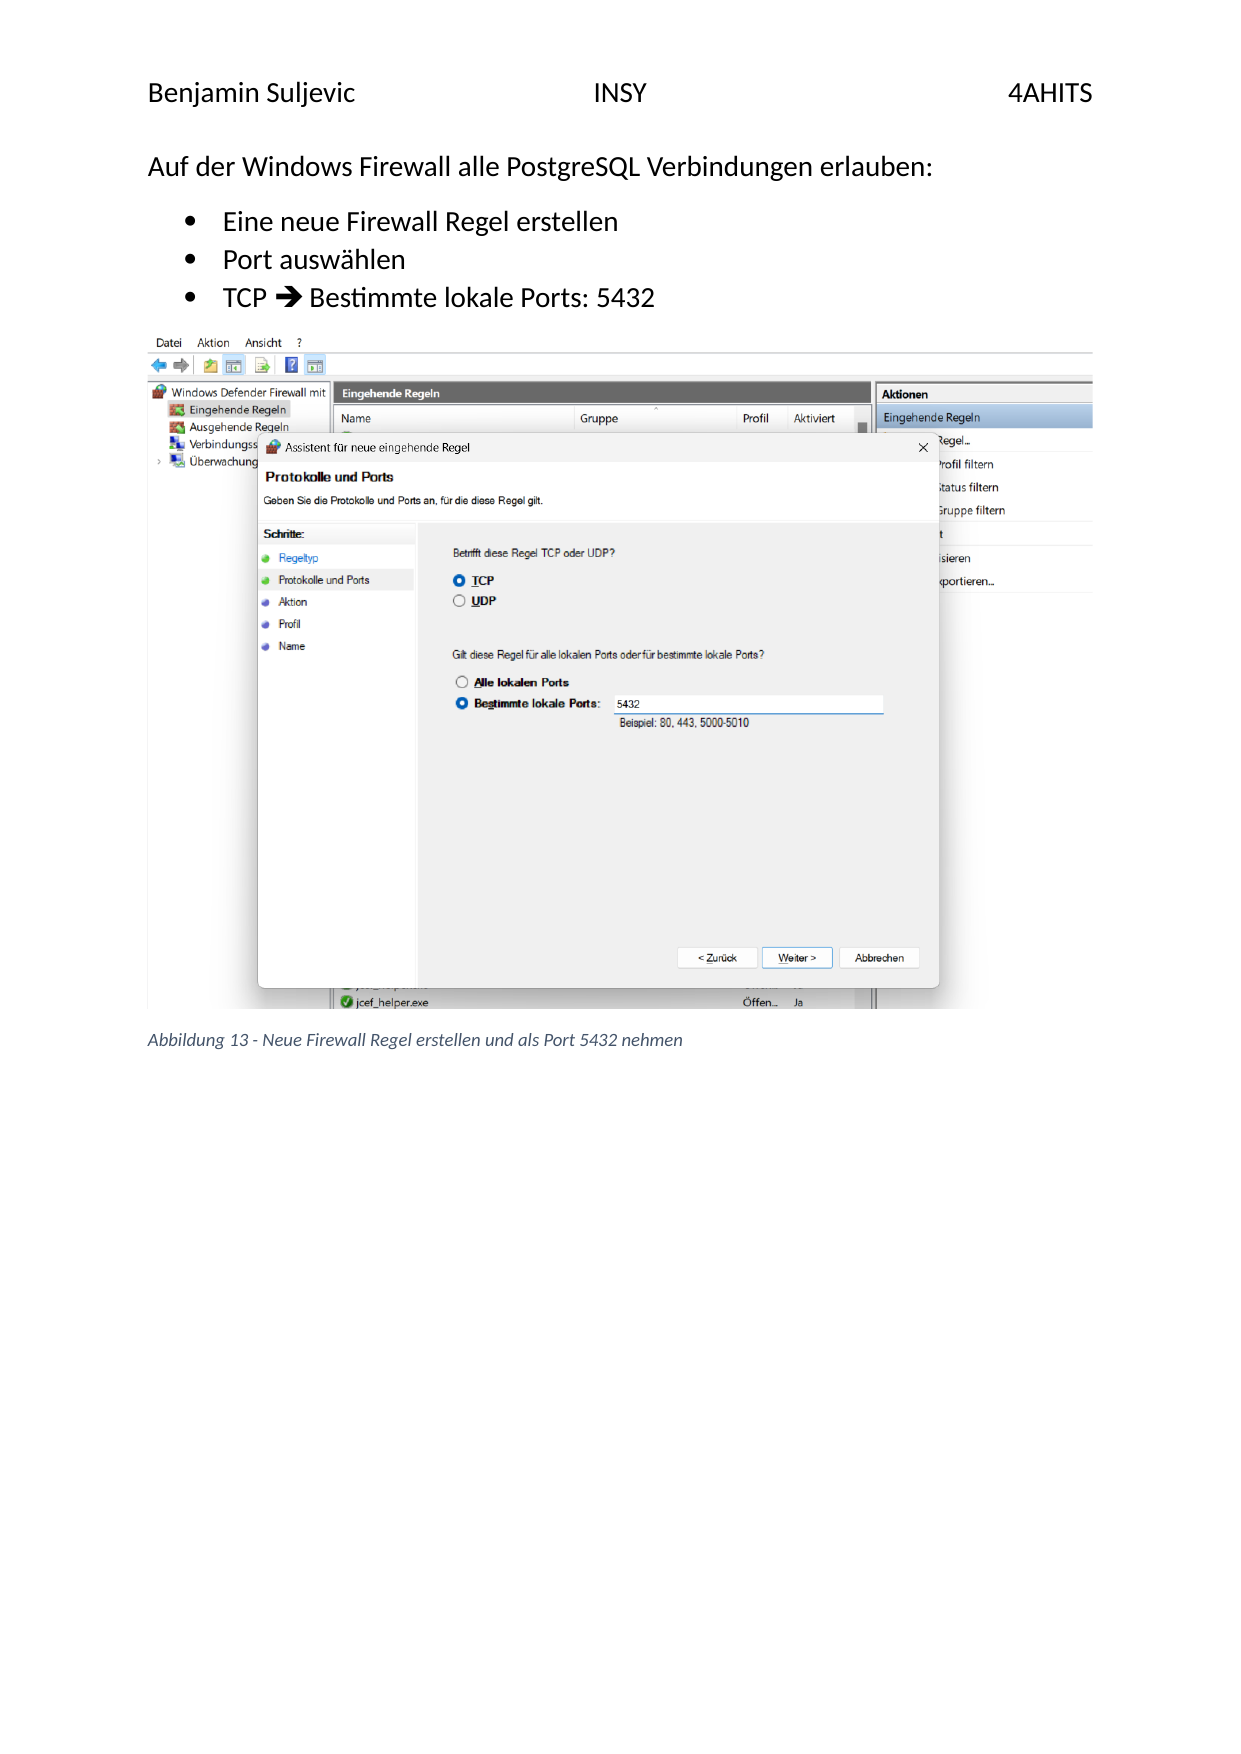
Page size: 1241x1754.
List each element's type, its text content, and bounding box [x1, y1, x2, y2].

text Auf der Windows Firewall alle PostgreSQL Verbindungen erlauben: [148, 148, 1093, 183]
list TCP Bestimmte lokale Ports: 5432 [185, 279, 1093, 315]
picture [147, 334, 1093, 1009]
list Port auswählen [185, 241, 1093, 277]
text Abbildung 13 - Neue Firewall Regel erstellen und als Port 5432 nehmen [148, 1028, 1093, 1051]
list Eine neue Firewall Regel erstellen [185, 203, 1093, 238]
